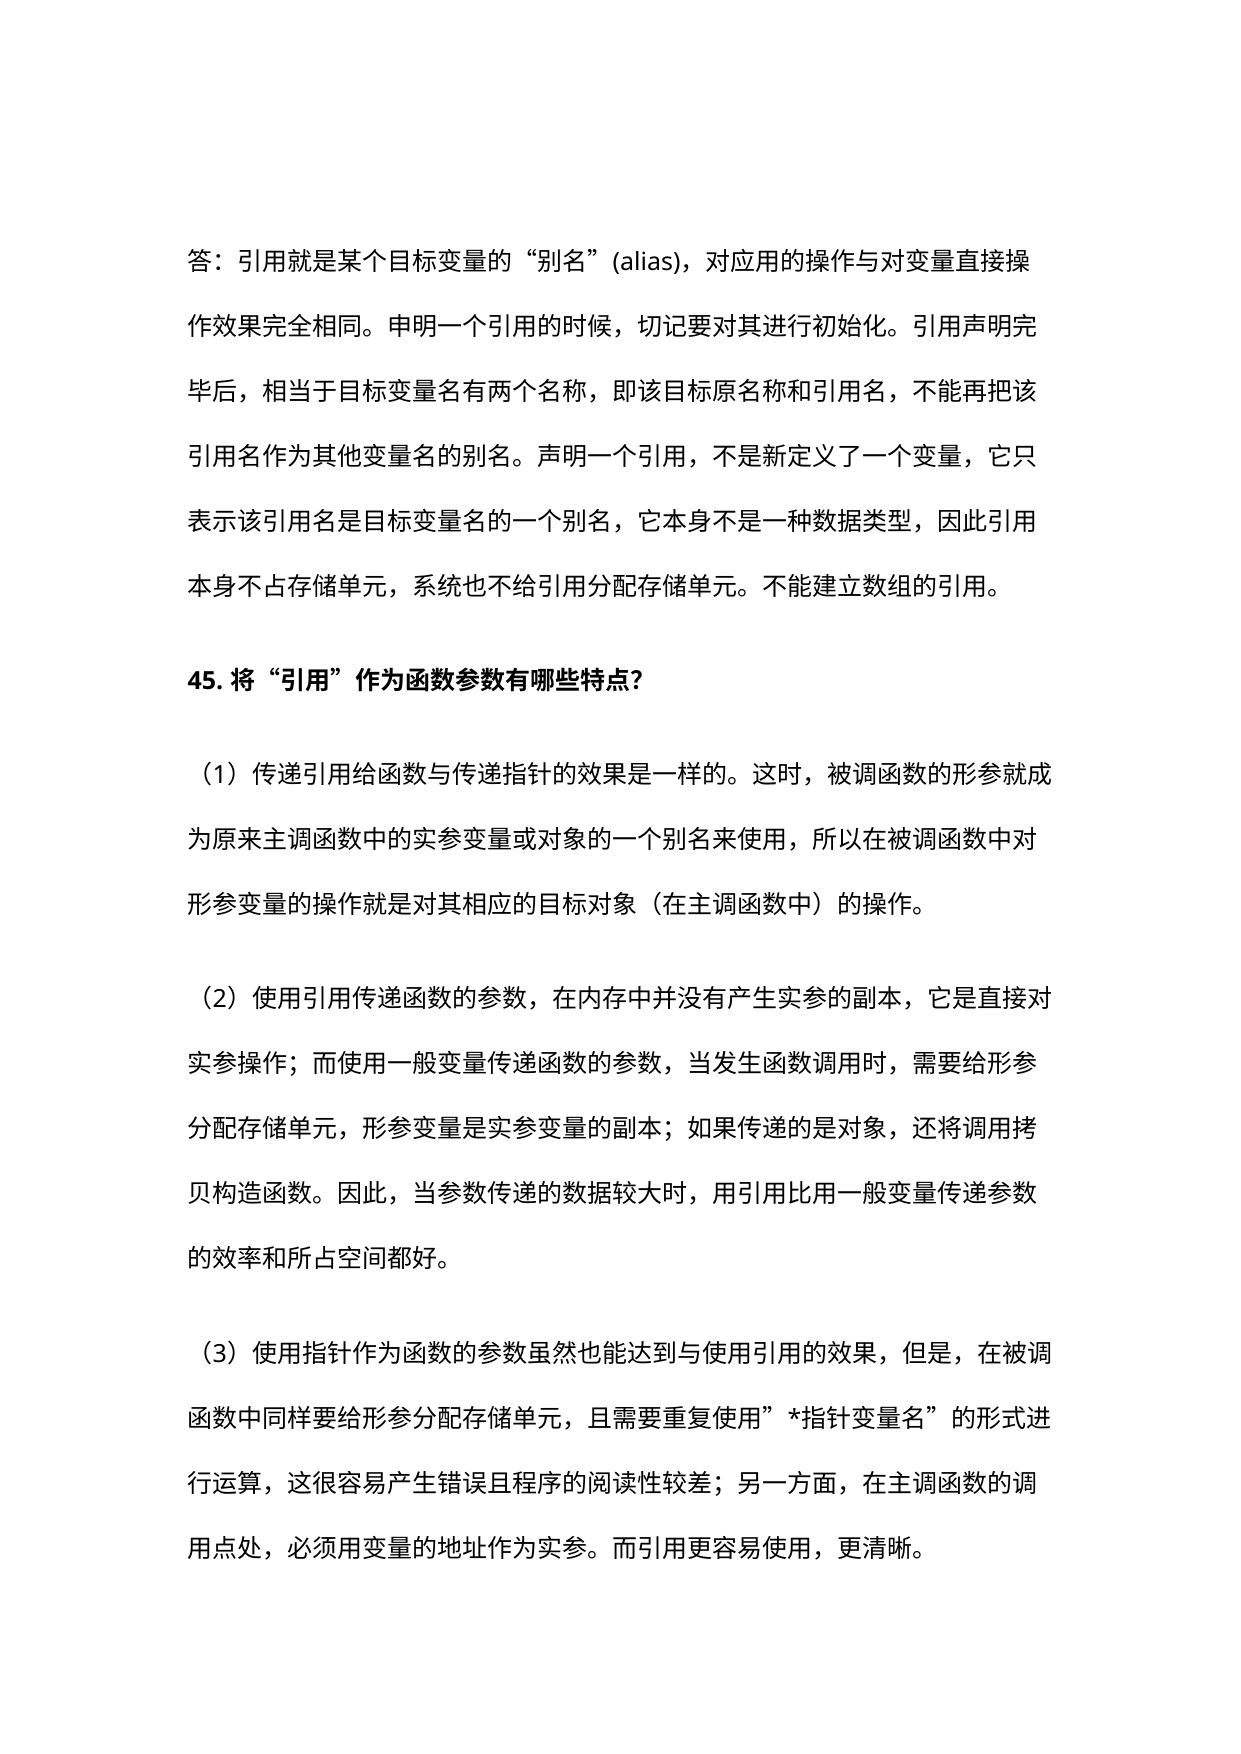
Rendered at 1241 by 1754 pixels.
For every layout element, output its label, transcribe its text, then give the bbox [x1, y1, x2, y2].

text （2）使用引用传递函数的参数，在内存中并没有产生实参的副本，它是直接对实参操作；而使用一般变量传递函数的参数，当发生函数调用时，需要给形参分配存储单元，形参变量是实参变量的副本；如果传递的是对象，还将调用拷贝构造函数。因此，当参数传递的数据较大时，用引用比用一般变量传递参数的效率和所占空间都好。 [187, 964, 1053, 1289]
text 45. 将“引用”作为函数参数有哪些特点？ [187, 646, 1053, 711]
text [187, 162, 1053, 617]
text （3）使用指针作为函数的参数虽然也能达到与使用引用的效果，但是，在被调函数中同样要给形参分配存储单元，且需要重复使用”*指针变量名”的形式进行运算，这很容易产生错误且程序的阅读性较差；另一方面，在主调函数的调用点处，必须用变量的地址作为实参。而引用更容易使用，更清晰。 [187, 1319, 1053, 1579]
text （1）传递引用给函数与传递指针的效果是一样的。这时，被调函数的形参就成为原来主调函数中的实参变量或对象的一个别名来使用，所以在被调函数中对形参变量的操作就是对其相应的目标对象（在主调函数中）的操作。 [187, 740, 1053, 935]
